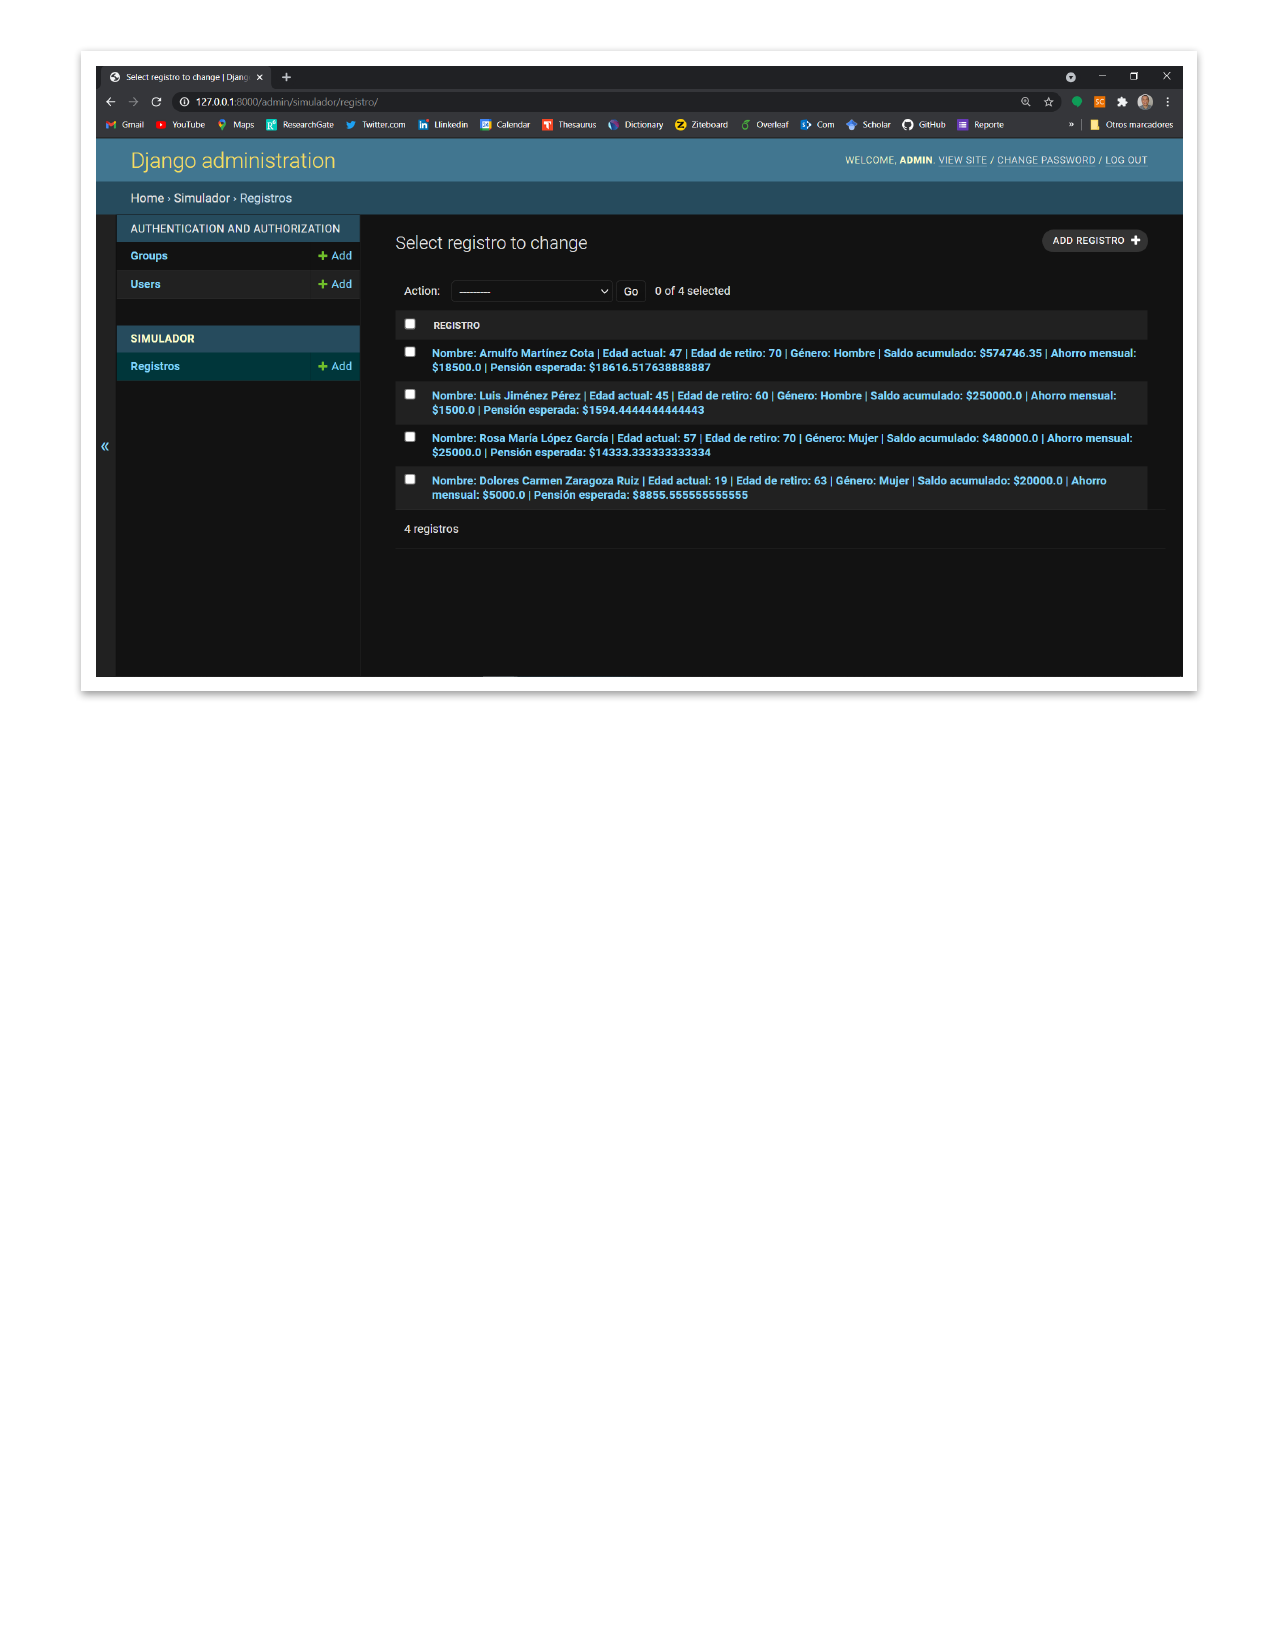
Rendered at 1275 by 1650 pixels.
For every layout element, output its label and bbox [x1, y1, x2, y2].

picture [96, 66, 1183, 677]
